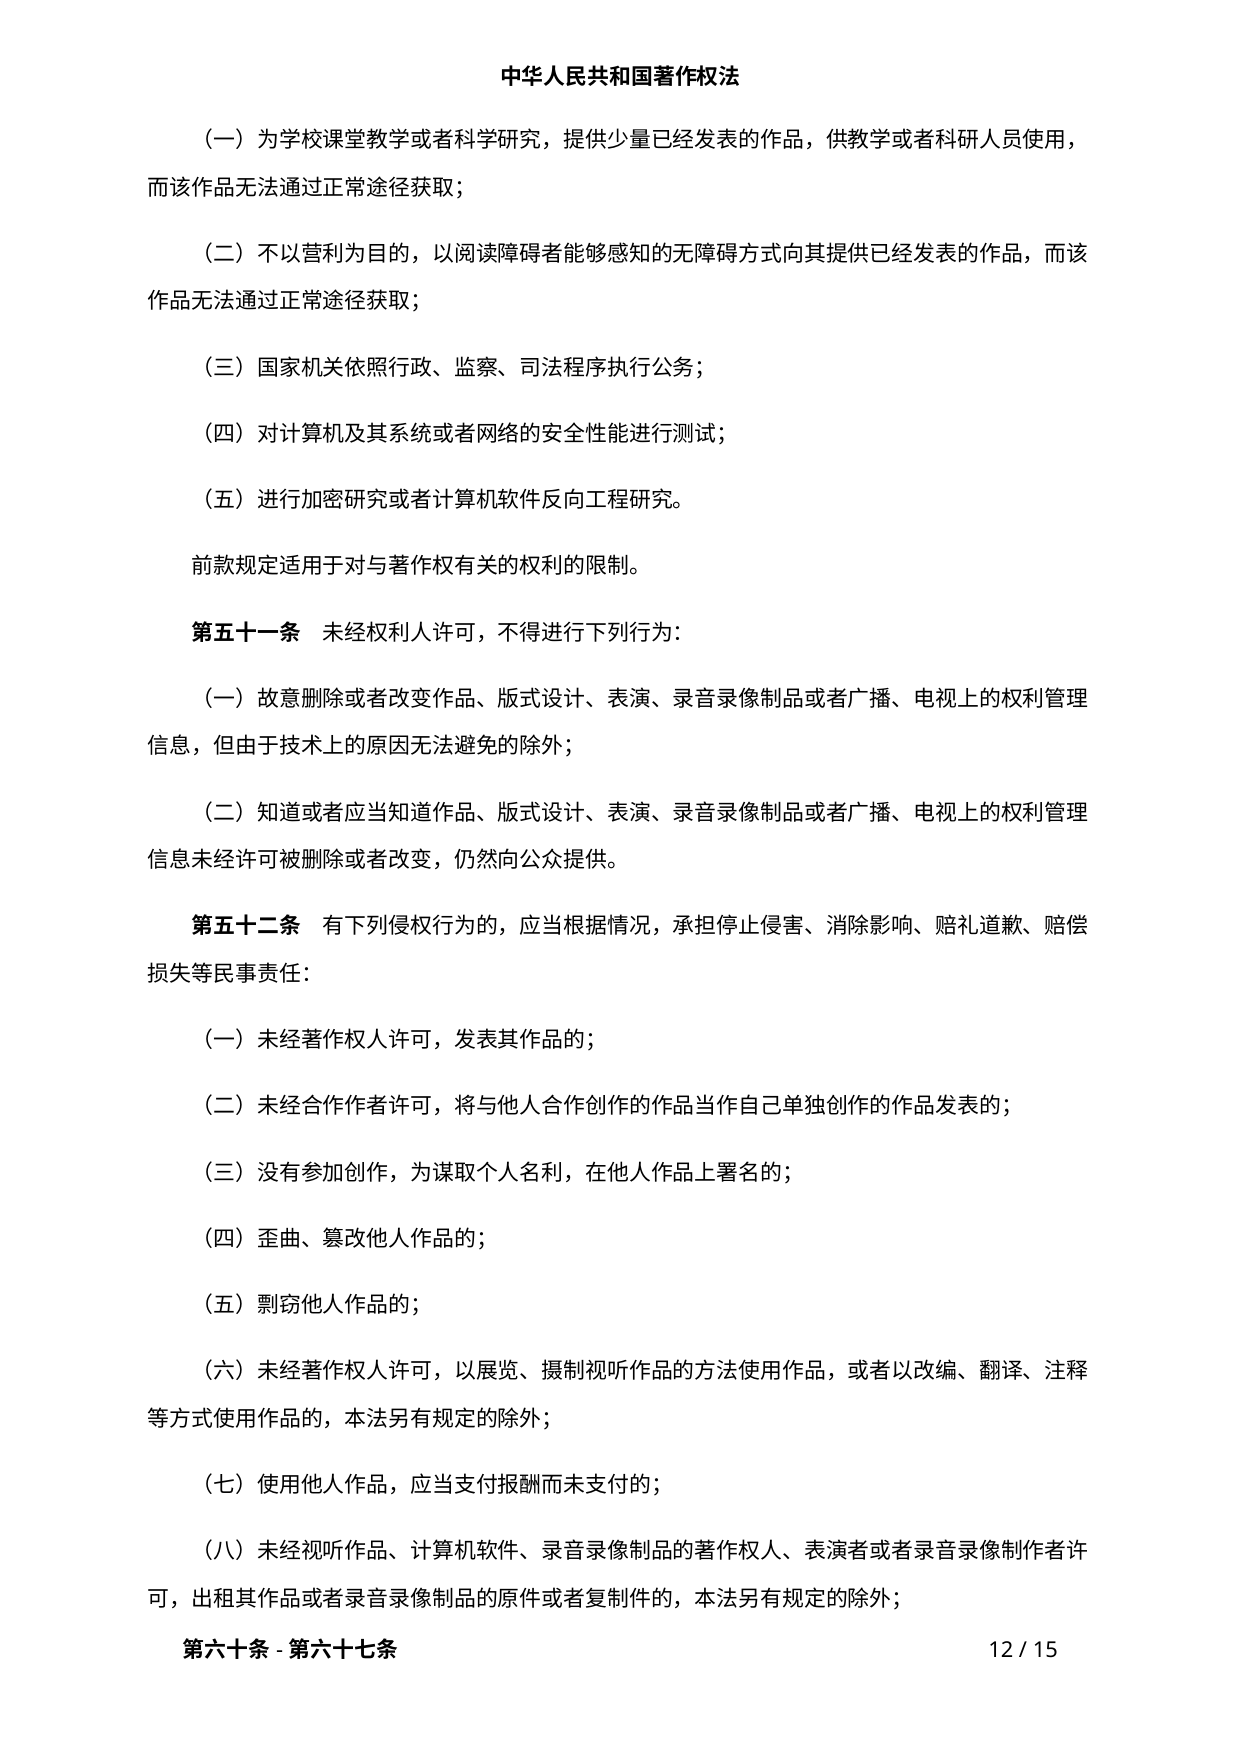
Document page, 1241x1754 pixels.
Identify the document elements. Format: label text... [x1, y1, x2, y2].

text （二）知道或者应当知道作品、版式设计、表演、录音录像制品或者广播、电视上的权利管理信息未经许可被删除或者改变，仍然向公众提供。 [148, 794, 1092, 874]
text （一）故意删除或者改变作品、版式设计、表演、录音录像制品或者广播、电视上的权利管理信息，但由于技术上的原因无法避免的除外； [148, 681, 1092, 760]
text （三）没有参加创作，为谋取个人名利，在他人作品上署名的； [148, 1154, 1092, 1186]
text （三）国家机关依照行政、监察、司法程序执行公务； [148, 349, 1092, 381]
text （五）剽窃他人作品的； [148, 1287, 1092, 1319]
text （一）未经著作权人许可，发表其作品的； [148, 1022, 1092, 1054]
text （四）对计算机及其系统或者网络的安全性能进行测试； [148, 416, 1092, 447]
text （四）歪曲、篡改他人作品的； [148, 1221, 1092, 1252]
text （二）不以营利为目的，以阅读障碍者能够感知的无障碍方式向其提供已经发表的作品，而该作品无法通过正常途径获取； [148, 236, 1092, 315]
text 第五十二条 有下列侵权行为的，应当根据情况，承担停止侵害、消除影响、赔礼道歉、赔偿损失等民事责任： [148, 908, 1092, 987]
text （七）使用他人作品，应当支付报酬而未支付的； [148, 1467, 1092, 1499]
text 前款规定适用于对与著作权有关的权利的限制。 [148, 548, 1092, 580]
text （二）未经合作作者许可，将与他人合作创作的作品当作自己单独创作的作品发表的； [148, 1088, 1092, 1120]
text （六）未经著作权人许可，以展览、摄制视听作品的方法使用作品，或者以改编、翻译、注释等方式使用作品的，本法另有规定的除外； [148, 1353, 1092, 1432]
text （八）未经视听作品、计算机软件、录音录像制品的著作权人、表演者或者录音录像制作者许可，出租其作品或者录音录像制品的原件或者复制件的，本法另有规定的除外； [148, 1533, 1092, 1612]
text （一）为学校课堂教学或者科学研究，提供少量已经发表的作品，供教学或者科研人员使用，而该作品无法通过正常途径获取； [148, 122, 1092, 201]
text 第五十一条 未经权利人许可，不得进行下列行为： [148, 614, 1092, 646]
text （五）进行加密研究或者计算机软件反向工程研究。 [148, 482, 1092, 514]
